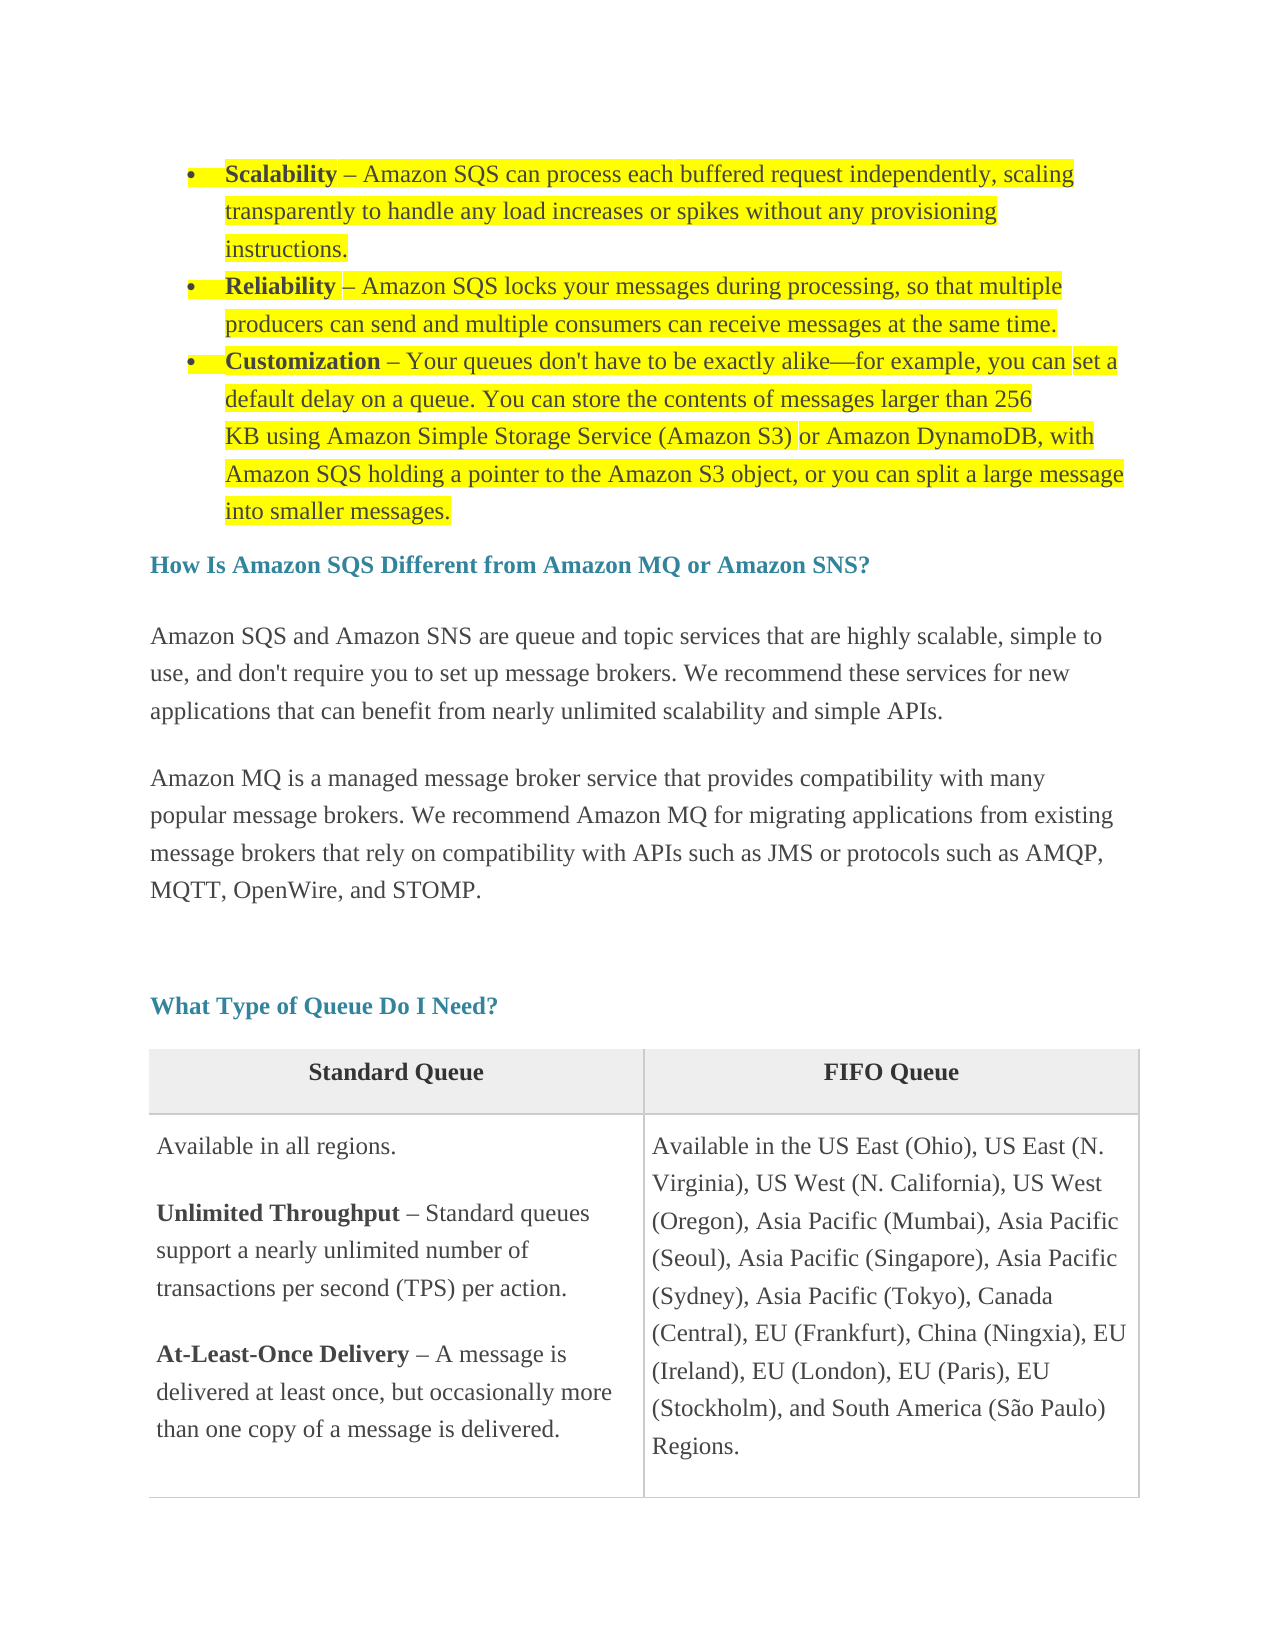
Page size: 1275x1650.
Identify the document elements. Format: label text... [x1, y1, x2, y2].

list Reliability – Amazon SQS locks your messages during processing, so that multiple producers can send and multiple consumers can receive messages at the same time. [187, 262, 1125, 337]
text Amazon MQ is a managed message broker service that provides compatibility with many popular message brokers. We recommend Amazon MQ for migrating applications from existing message brokers that rely on compatibility with APIs such as JMS or protocols such as AMQP, MQTT, OpenWire, and STOMP. [150, 754, 1125, 904]
text Amazon SQS and Amazon SNS are queue and topic services that are highly scalable, simple to use, and don't require you to set up message brokers. We recommend these services for new applications that can benefit from nearly unlimited scalability and simple APIs. [150, 612, 1125, 725]
table_header Standard Queue [149, 1049, 643, 1113]
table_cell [645, 1115, 1138, 1497]
list Customization – Your queues don't have to be exactly alike—for example, you can set a default delay on a queue. You can store the contents of messages larger than 256 KB using Amazon Simple Storage Service (Amazon S3) or Amazon DynamoDB, with Amazon SQS holding a pointer to the Amazon S3 object, or you can split a large message into smaller messages. [187, 337, 1125, 525]
table_header FIFO Queue [645, 1049, 1138, 1113]
subtitle How Is Amazon SQS Different from Amazon MQ or Amazon SNS? [150, 550, 1125, 579]
list Scalability – Amazon SQS can process each buffered request independently, scaling transparently to handle any load increases or spikes without any provisioning instructions. [187, 150, 1125, 262]
subtitle What Type of Queue Do I Need? [150, 991, 1125, 1020]
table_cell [149, 1115, 643, 1497]
